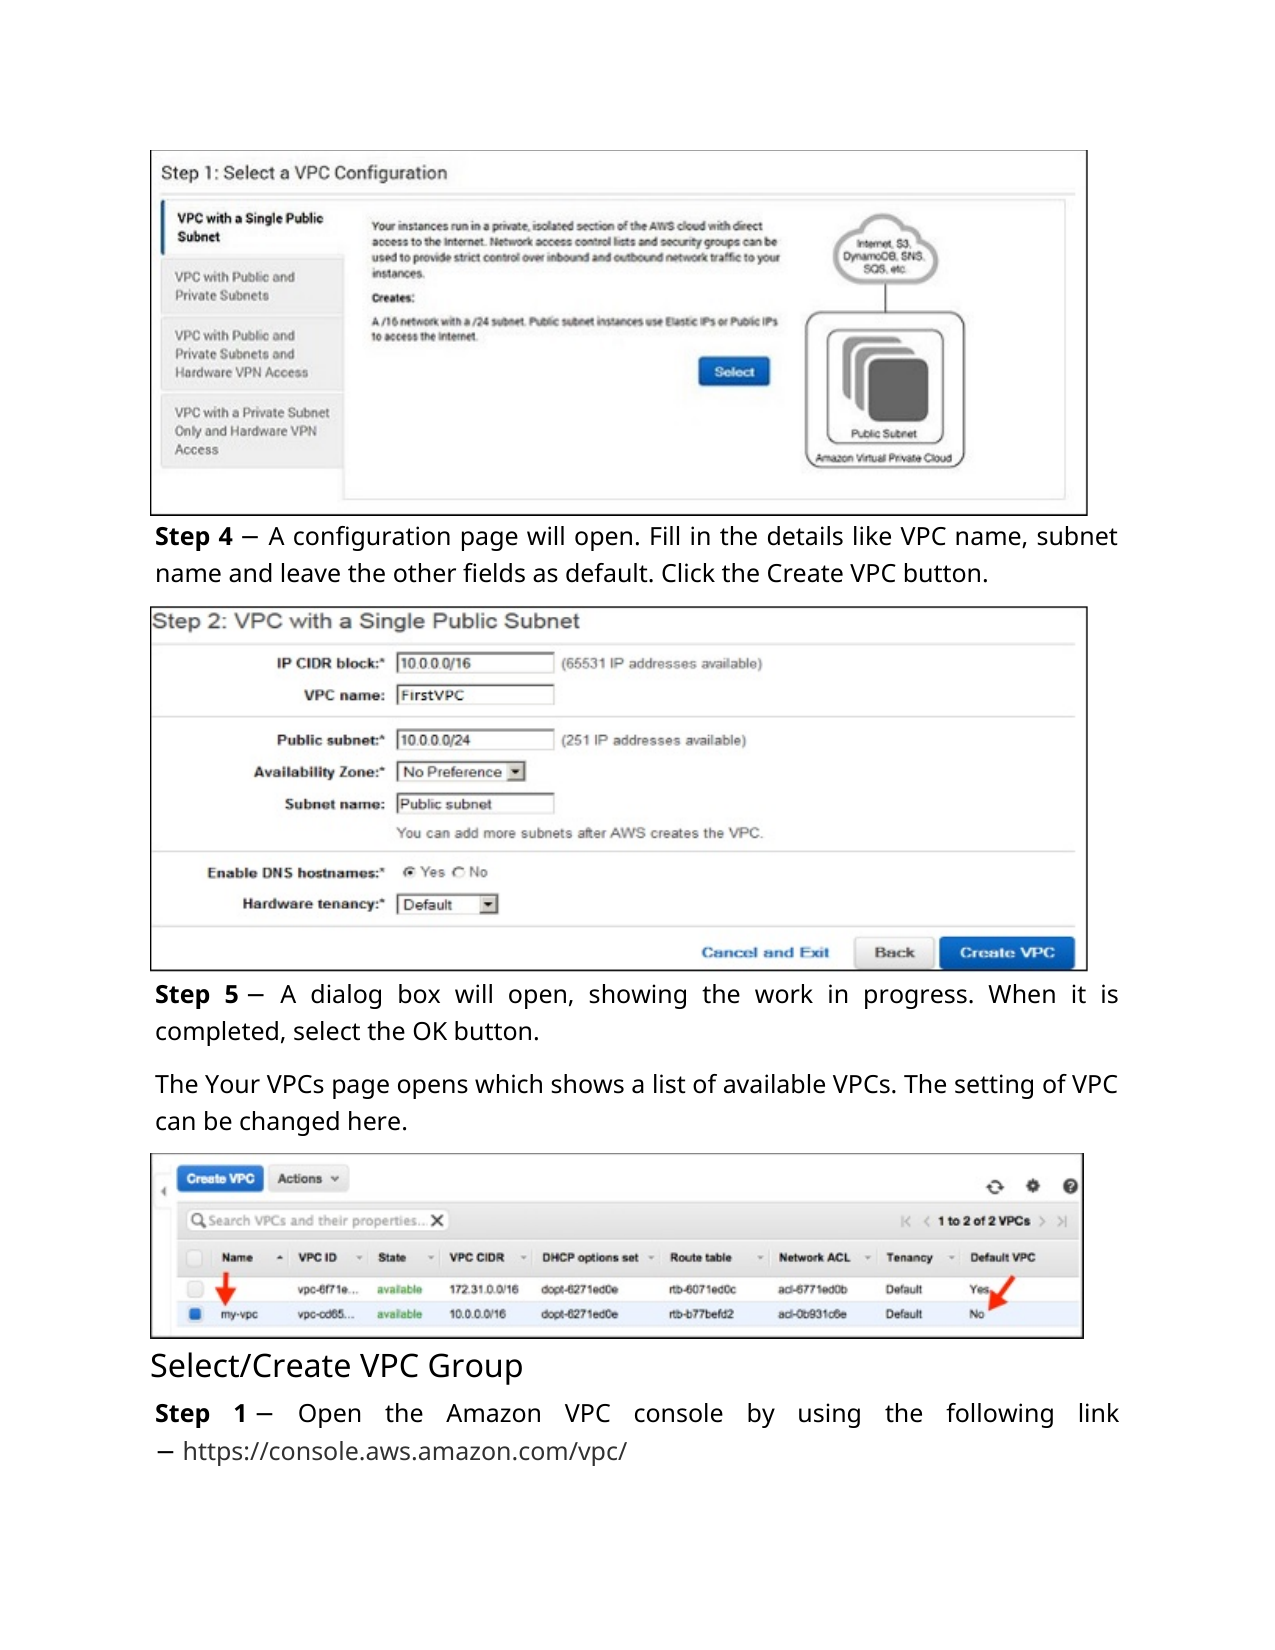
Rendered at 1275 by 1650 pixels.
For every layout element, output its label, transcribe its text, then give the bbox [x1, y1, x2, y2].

text Step 4 − A configuration page will open. Fill in the details like VPC name, subnet name and leave the other fields as default. Click the Create VPC button. [155, 515, 1120, 590]
text The Your VPCs page opens which shows a list of available VPCs. The setting of VPC can be changed here. [155, 1063, 1120, 1138]
picture [150, 1153, 1084, 1339]
picture [150, 605, 1088, 973]
text Step 5 − A dialog box will open, showing the work in progress. When it is completed, select the OK button. [155, 973, 1120, 1048]
text Select/Create VPC Group [150, 1343, 1120, 1387]
picture [150, 150, 1088, 516]
text Step 1 − Open the Amazon VPC console by using the following link − https://console.aws.amazon.com/vpc/ [155, 1392, 1120, 1467]
